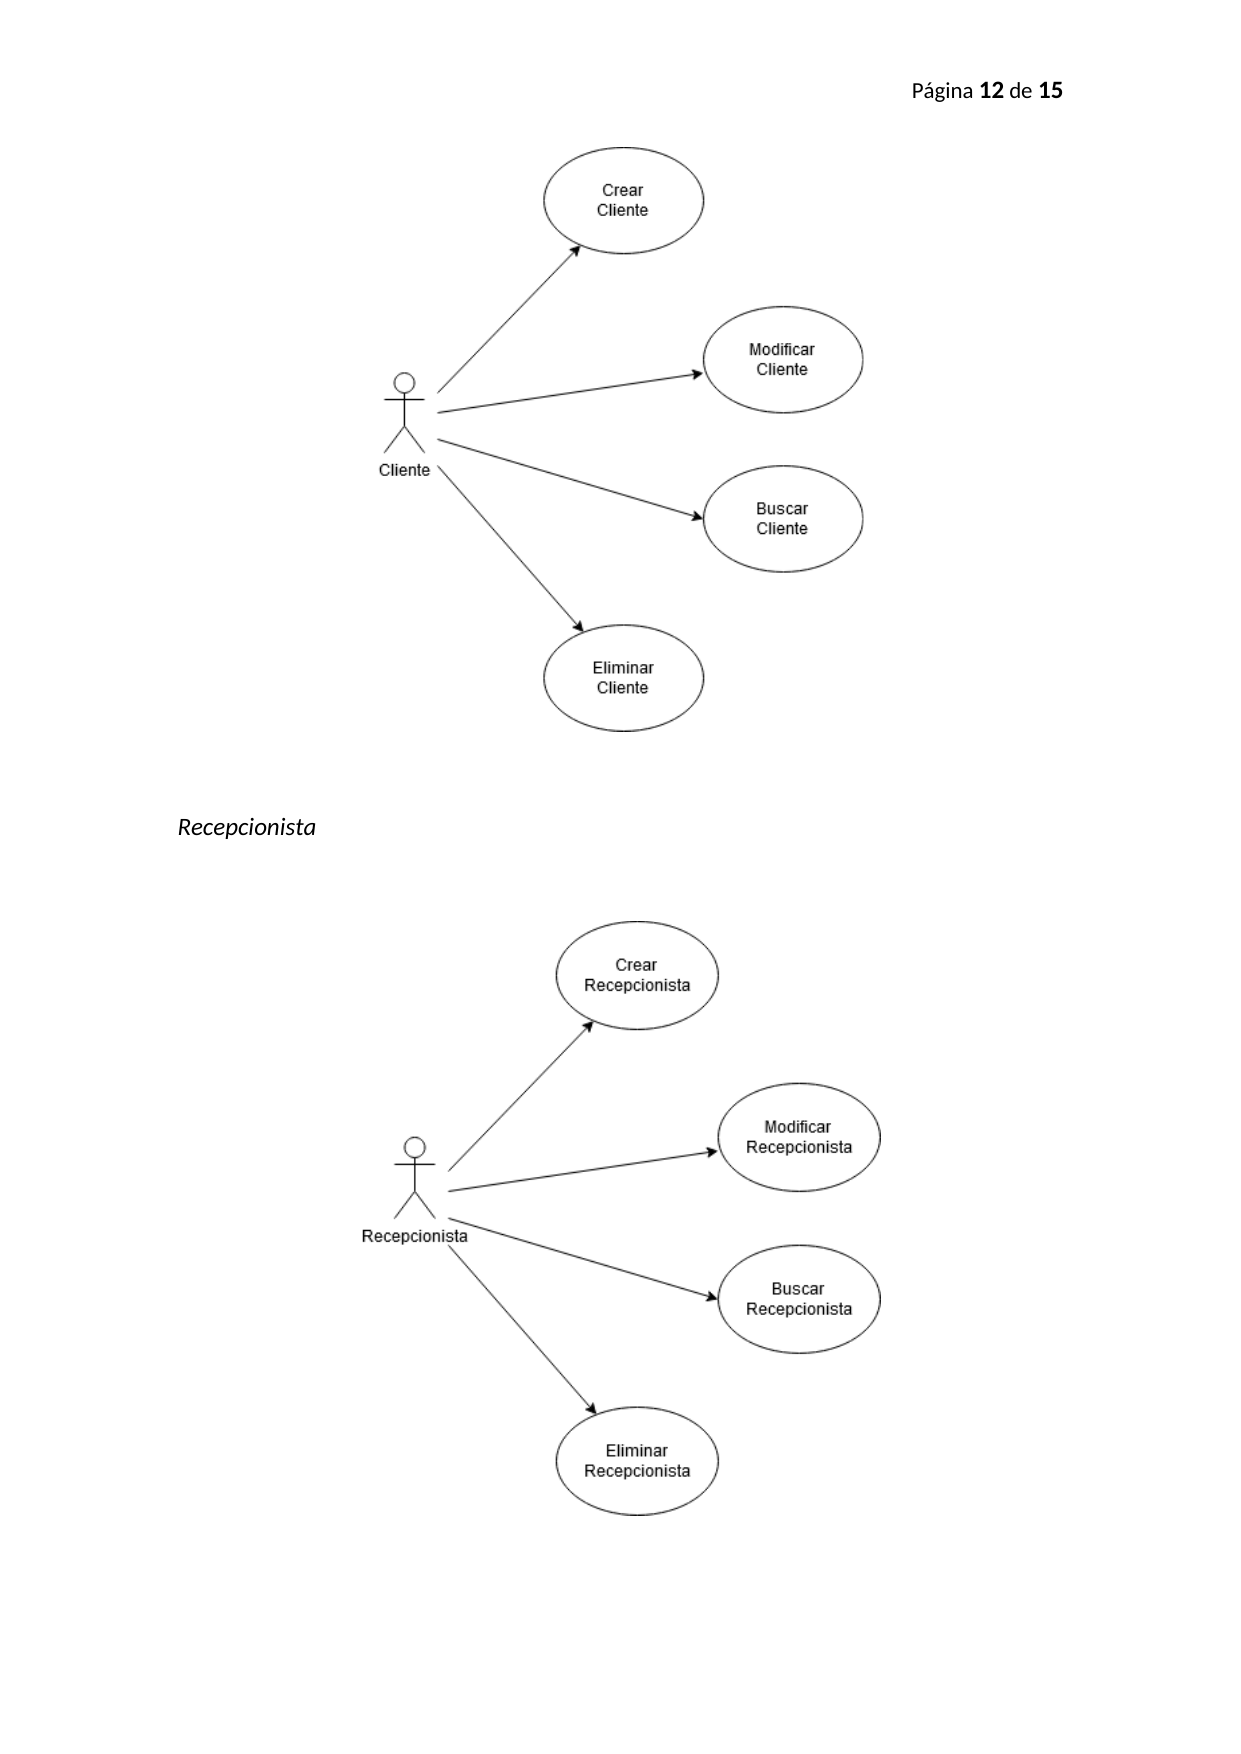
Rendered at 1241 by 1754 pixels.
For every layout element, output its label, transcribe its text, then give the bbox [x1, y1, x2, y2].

text Recepcionista [177, 811, 1063, 842]
picture [359, 921, 881, 1516]
picture [376, 147, 864, 732]
